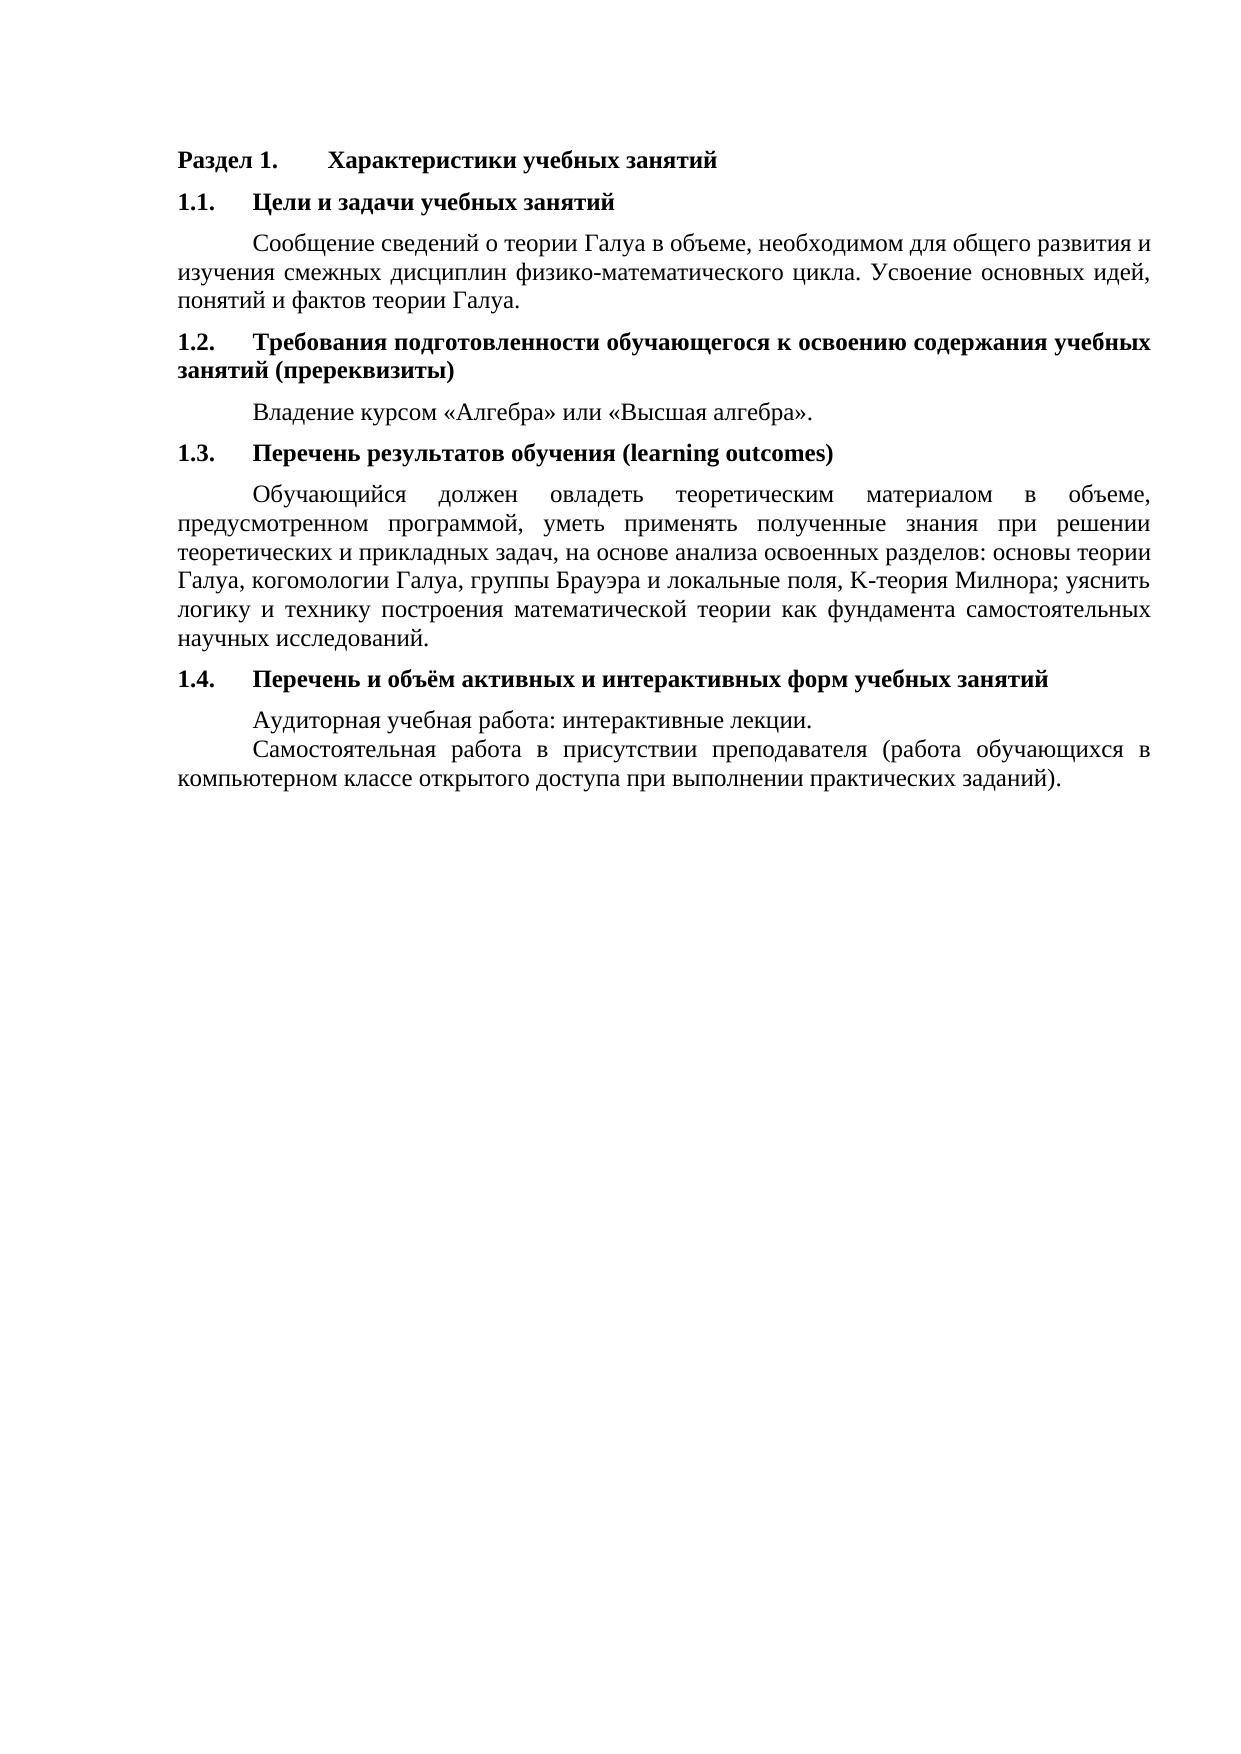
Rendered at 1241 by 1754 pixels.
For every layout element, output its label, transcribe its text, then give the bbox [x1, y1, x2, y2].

text 1.1. Цели и задачи учебных занятий [177, 187, 1152, 215]
text Самостоятельная работа в присутствии преподавателя (работа обучающихся в компьютерном классе открытого доступа при выполнении практических заданий). [177, 734, 1152, 792]
text 1.2. Требования подготовленности обучающегося к освоению содержания учебных занятий (пререквизиты) [177, 327, 1152, 384]
text 1.3. Перечень результатов обучения (learning outcomes) [177, 438, 1152, 467]
text Сообщение сведений о теории Галуа в объеме, необходимом для общего развития и изучения смежных дисциплин физико-математического цикла. Усвоение основных идей, понятий и фактов теории Галуа. [177, 228, 1152, 314]
text 1.4. Перечень и объём активных и интерактивных форм учебных занятий [177, 664, 1152, 693]
text Аудиторная учебная работа: интерактивные лекции. [177, 705, 1152, 734]
text Владение курсом «Алгебра» или «Высшая алгебра». [177, 397, 1152, 425]
text Раздел 1. Характеристики учебных занятий [177, 145, 1152, 174]
text Обучающийся должен овладеть теоретическим материалом в объеме, предусмотренном программой, уметь применять полученные знания при решении теоретических и прикладных задач, на основе анализа освоенных разделов: основы теории Галуа, когомологии Галуа, группы Брауэра и локальные поля, K-теория Милнора; уяснить логику и технику построения математической теории как фундамента самостоятельных научных исследований. [177, 479, 1152, 652]
